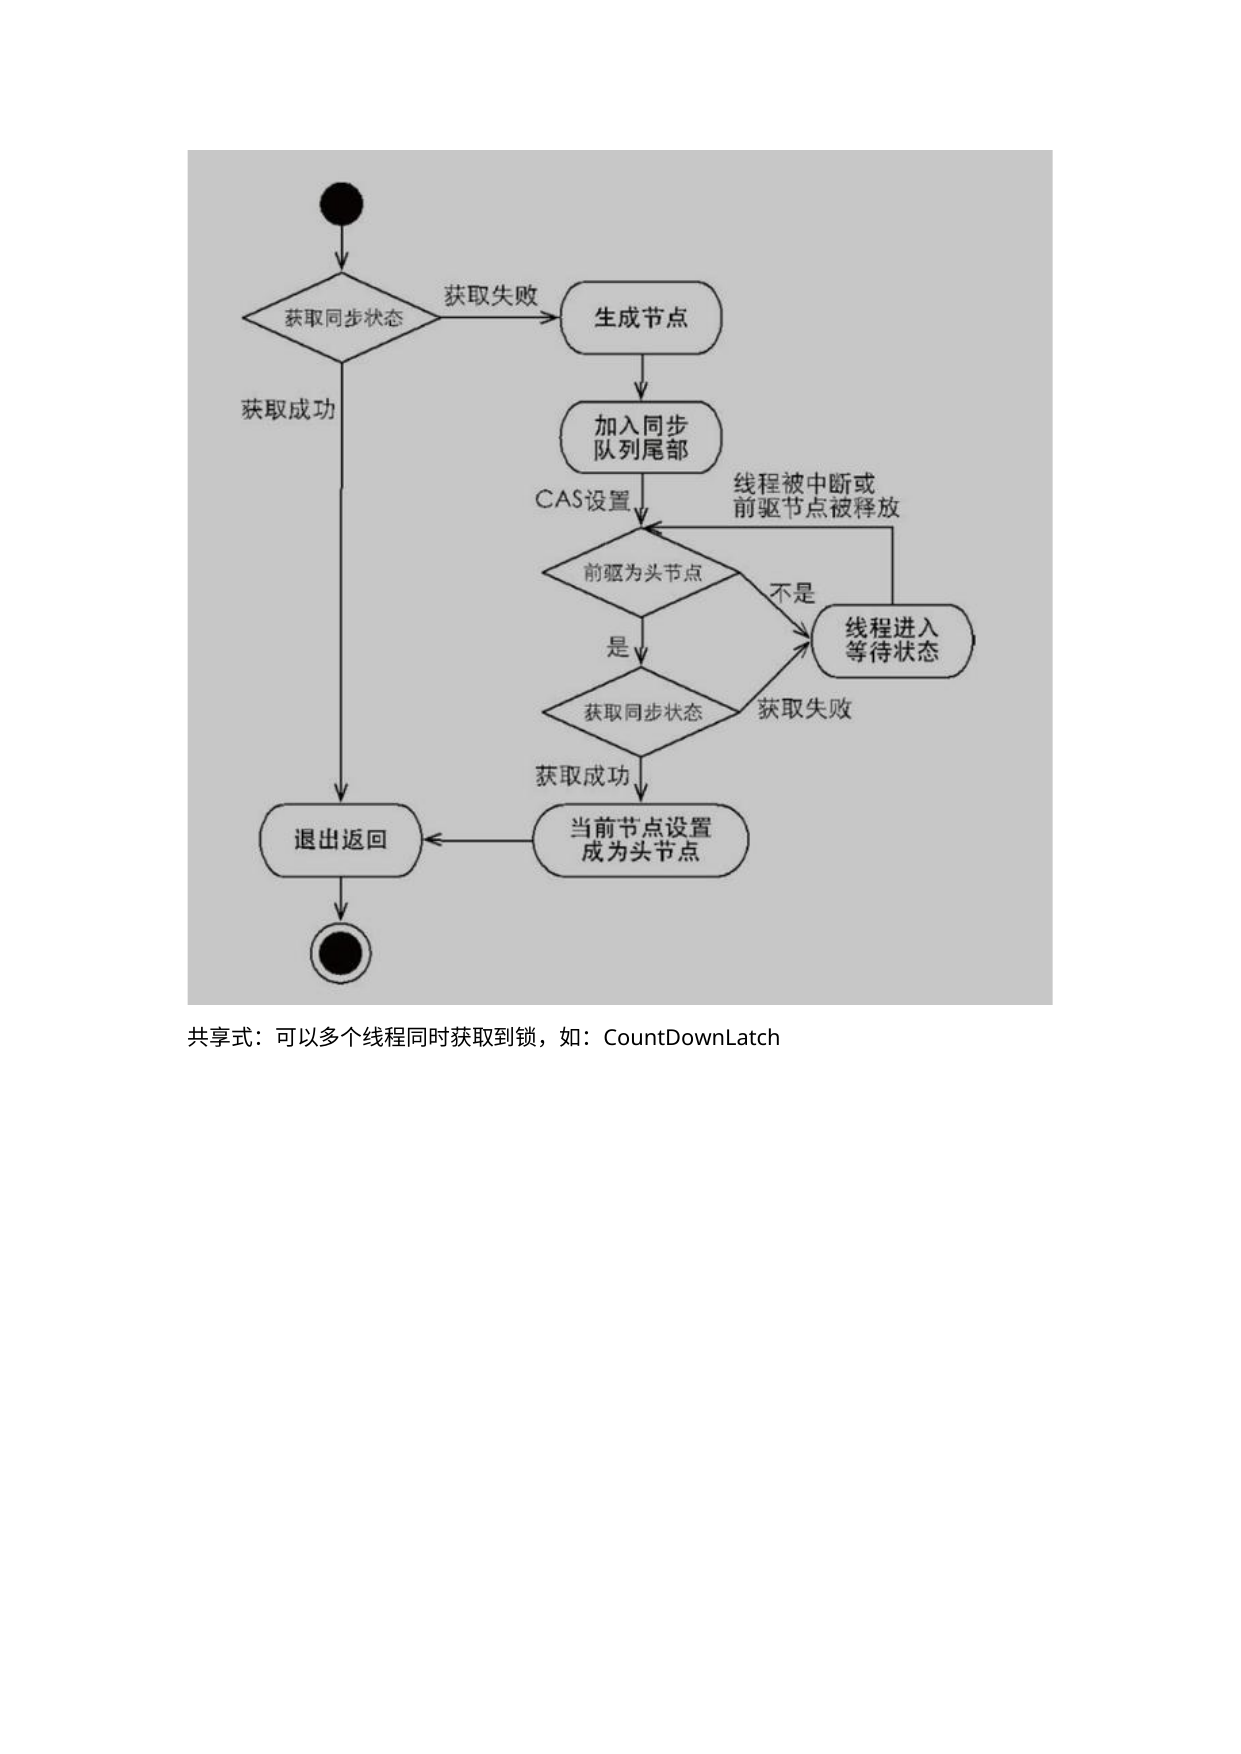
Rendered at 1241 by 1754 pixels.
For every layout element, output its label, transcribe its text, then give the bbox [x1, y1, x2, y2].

text 共享式：可以多个线程同时获取到锁，如：CountDownLatch [187, 1020, 1053, 1052]
picture [187, 150, 1053, 1005]
